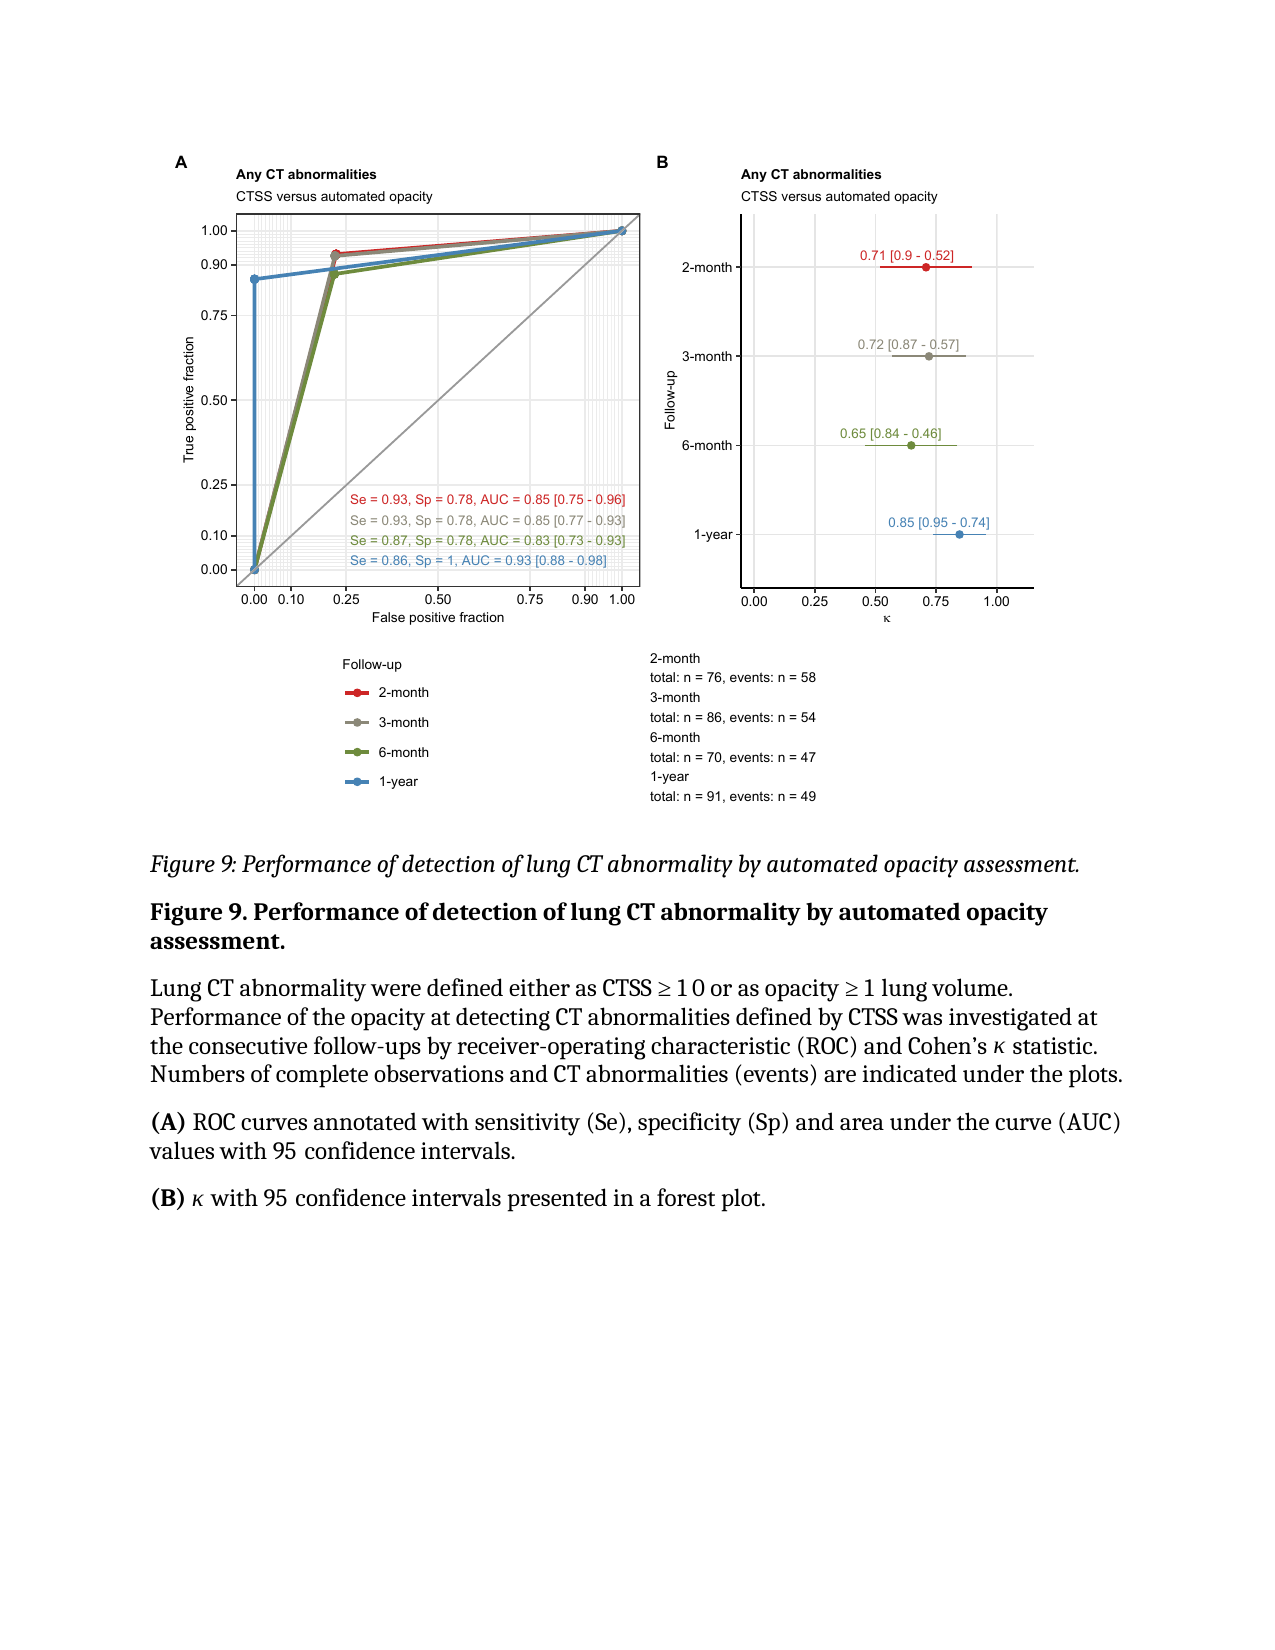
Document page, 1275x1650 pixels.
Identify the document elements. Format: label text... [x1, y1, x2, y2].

text (B) with 95 confidence intervals presented in a forest plot. [150, 1184, 1125, 1213]
text Figure 9. Performance of detection of lung CT abnormality by automated opacity assessment. [150, 898, 1125, 955]
text Lung CT abnormality were defined either as CTSS 1 0 or as opacity 1 lung volume. Performance of the opacity at detecting CT abnormalities defined by CTSS was investigated at the consecutive follow-ups by receiver-operating characteristic (ROC) and Cohen’s statistic. Numbers of complete observations and CT abnormalities (events) are indicated under the plots. [150, 974, 1125, 1089]
text Figure 9: Performance of detection of lung CT abnormality by automated opacity assessment. [150, 850, 1125, 879]
text (A) ROC curves annotated with sensitivity (Se), specificity (Sp) and area under the curve (AUC) values with 95 confidence intervals. [150, 1108, 1125, 1165]
